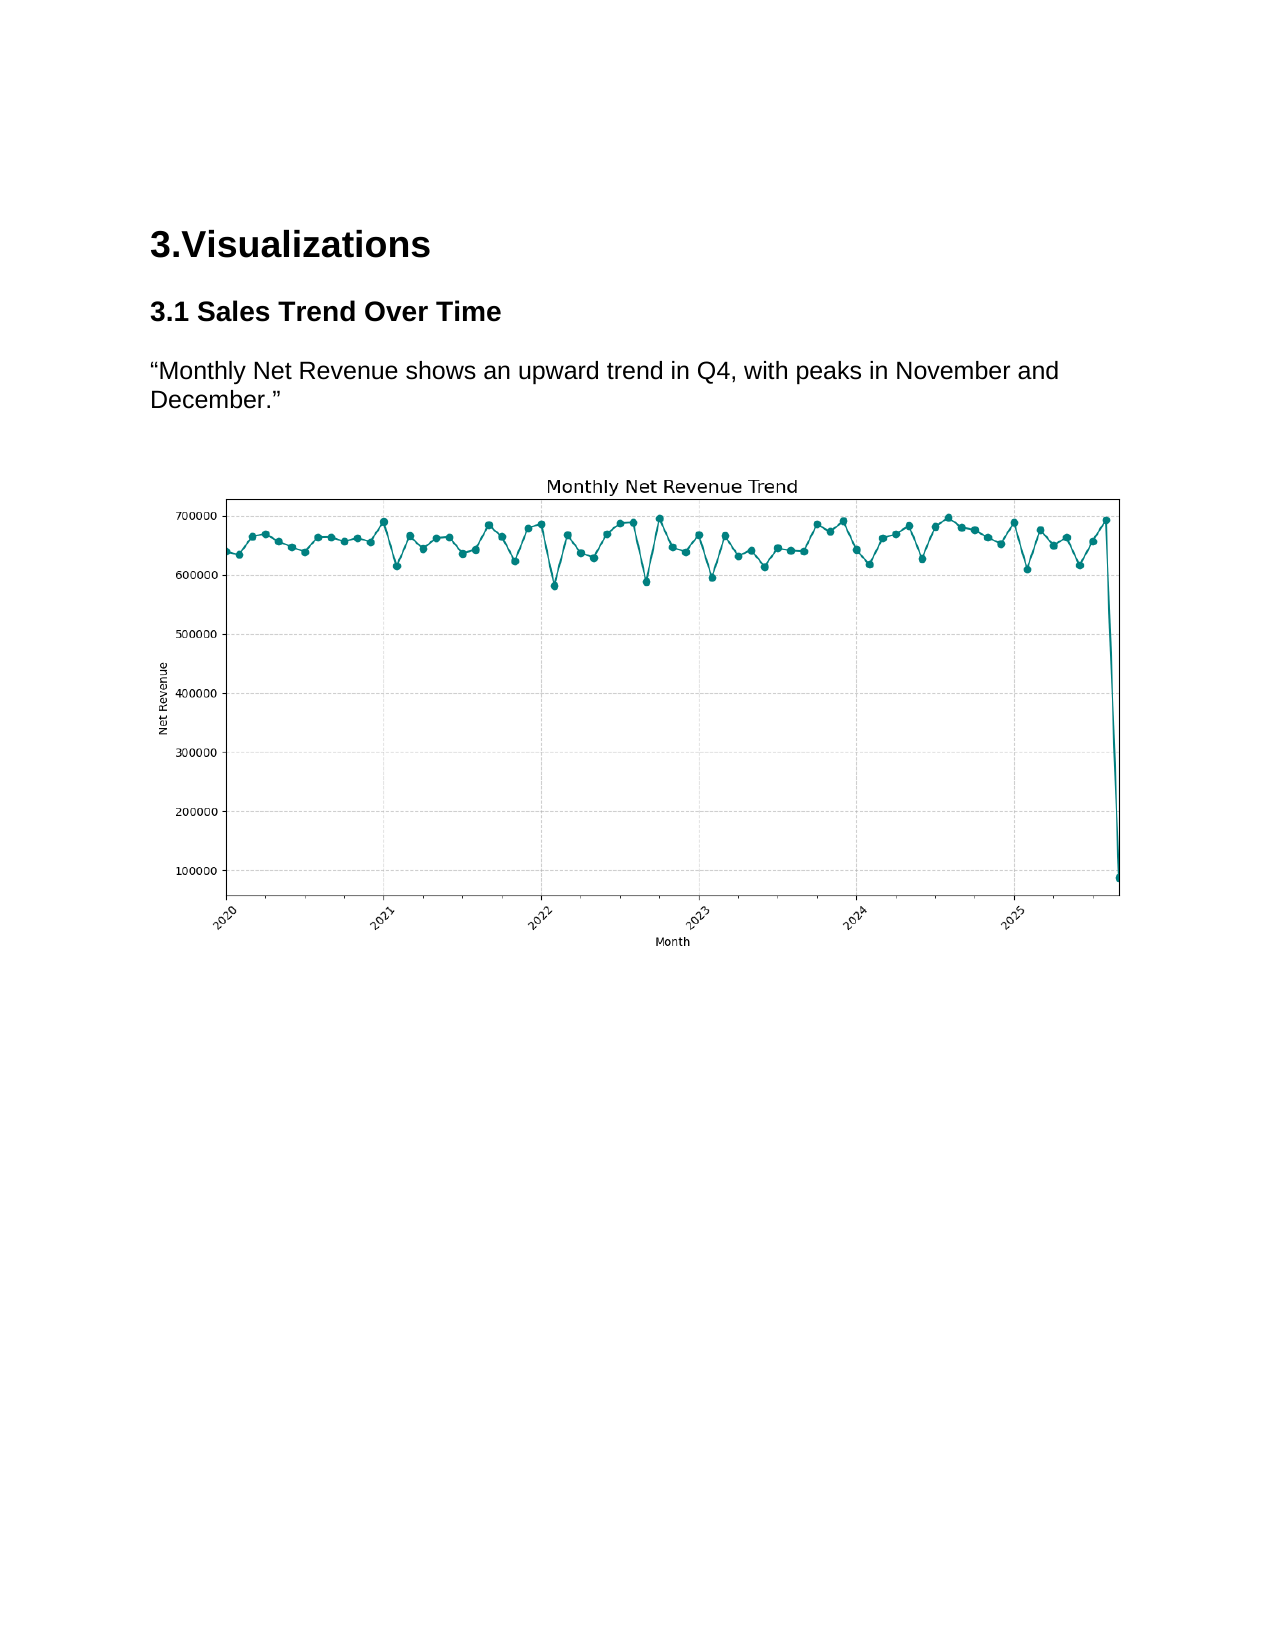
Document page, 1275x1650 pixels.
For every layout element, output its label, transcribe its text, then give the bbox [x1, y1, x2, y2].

text “Monthly Net Revenue shows an upward trend in Q4, with peaks in November and December.” [150, 356, 1125, 414]
text 3.1 Sales Trend Over Time [150, 294, 1125, 327]
text 3.Visualizations [150, 222, 1125, 265]
picture [150, 471, 1125, 956]
